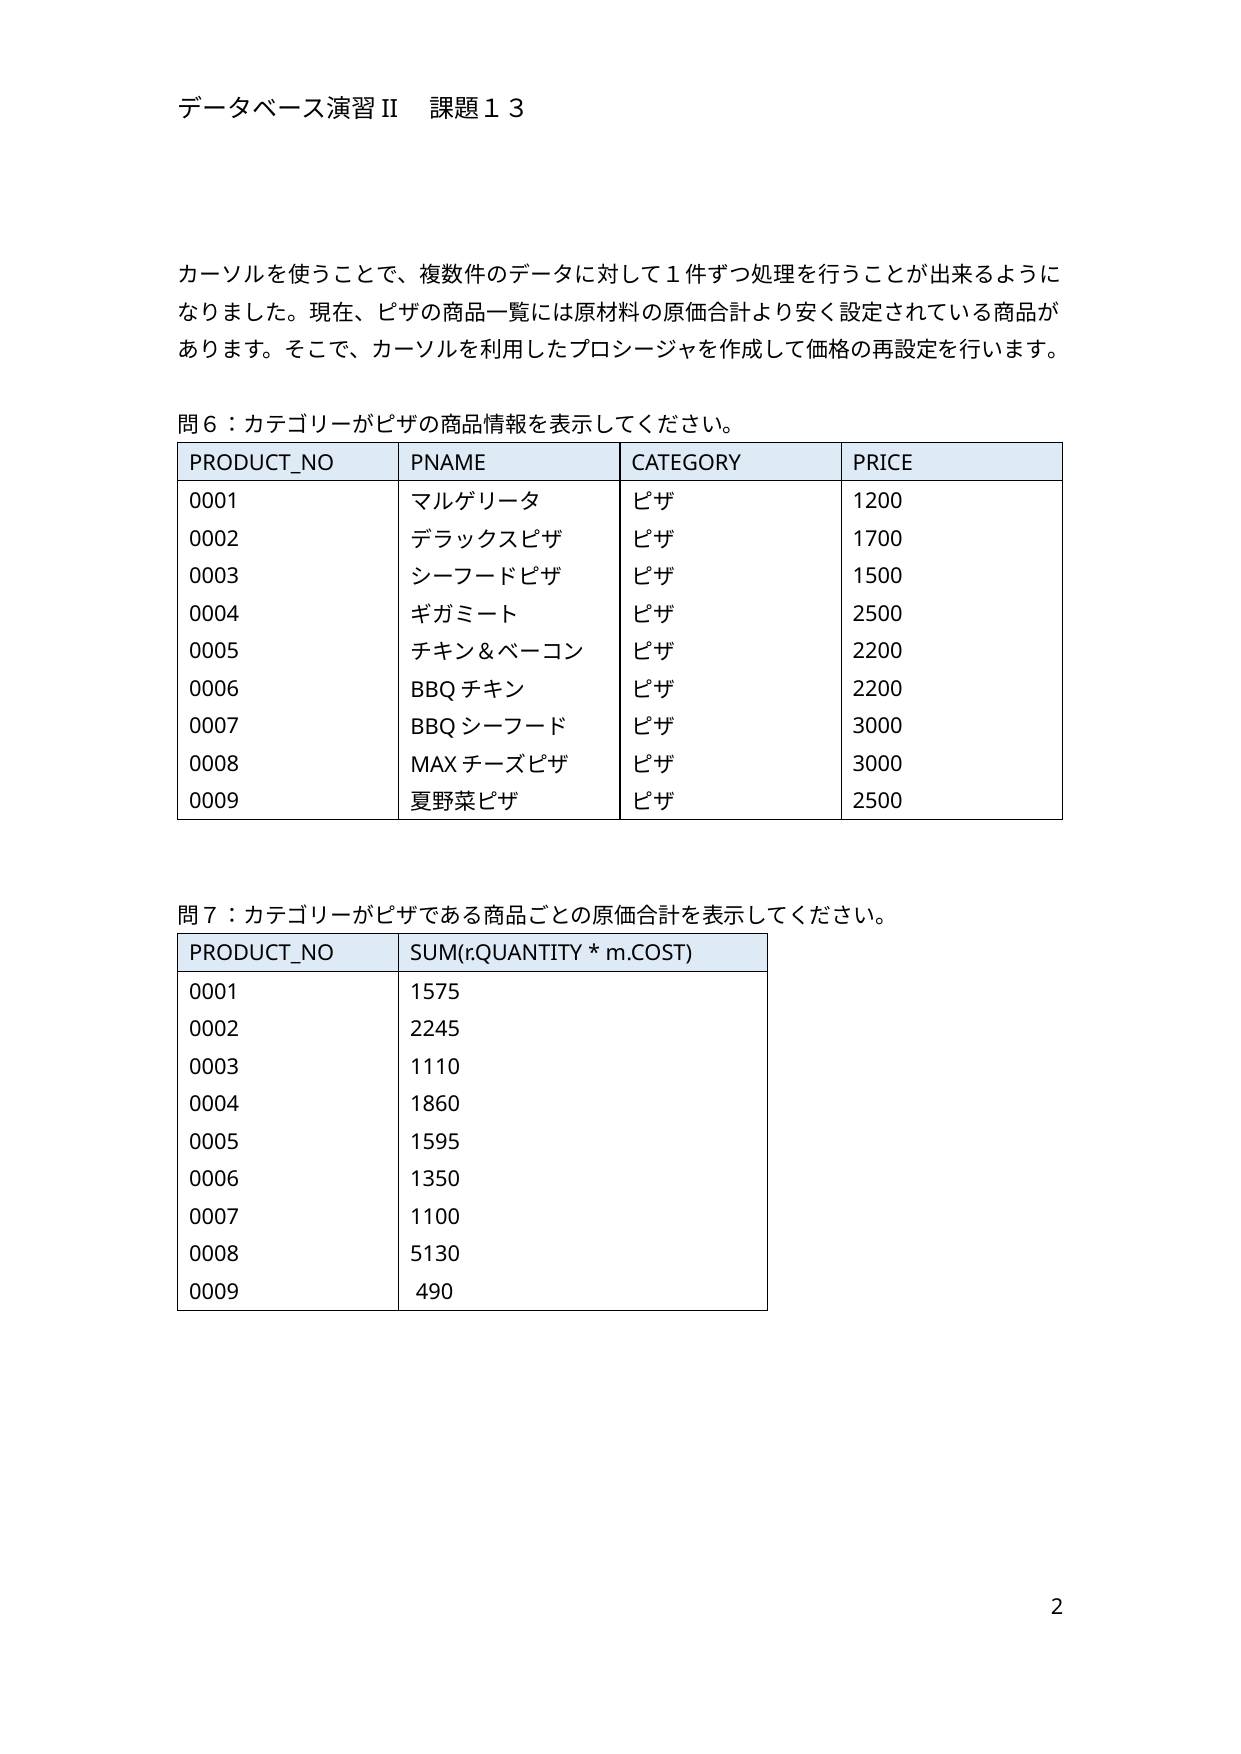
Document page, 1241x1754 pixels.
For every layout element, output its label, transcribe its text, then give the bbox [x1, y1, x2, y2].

table_cell マルゲリータ デラックスピザ シーフードピザ ギガミート チキン＆ベーコン BBQチキン BBQシーフード MAXチーズピザ 夏野菜ピザ [399, 481, 619, 819]
table_cell 0001 0002 0003 0004 0005 0006 0007 0008 0009 [178, 972, 398, 1309]
table_header PRICE [842, 443, 1062, 480]
text 問７：カテゴリーがピザである商品ごとの原価合計を表示してください。 [177, 895, 1063, 932]
table_header SUM(r.QUANTITY * m.COST) [399, 934, 767, 971]
table_cell 0001 0002 0003 0004 0005 0006 0007 0008 0009 [178, 481, 398, 819]
table_header PRODUCT_NO [178, 934, 398, 971]
table_header PRODUCT_NO [178, 443, 398, 480]
text カーソルを使うことで、複数件のデータに対して１件ずつ処理を行うことが出来るようになりました。現在、ピザの商品一覧には原材料の原価合計より安く設定されている商品があります。そこで、カーソルを利用したプロシージャを作成して価格の再設定を行います。 [177, 254, 1063, 367]
table_header CATEGORY [621, 443, 841, 480]
table_cell ピザ ピザ ピザ ピザ ピザ ピザ ピザ ピザ ピザ [621, 481, 841, 819]
table_cell 1575 2245 1110 1860 1595 1350 1100 5130 490 [399, 972, 767, 1309]
table_cell 1200 1700 1500 2500 2200 2200 3000 3000 2500 [842, 481, 1062, 819]
text 問６：カテゴリーがピザの商品情報を表示してください。 [177, 404, 1063, 442]
table_header PNAME [399, 443, 619, 480]
